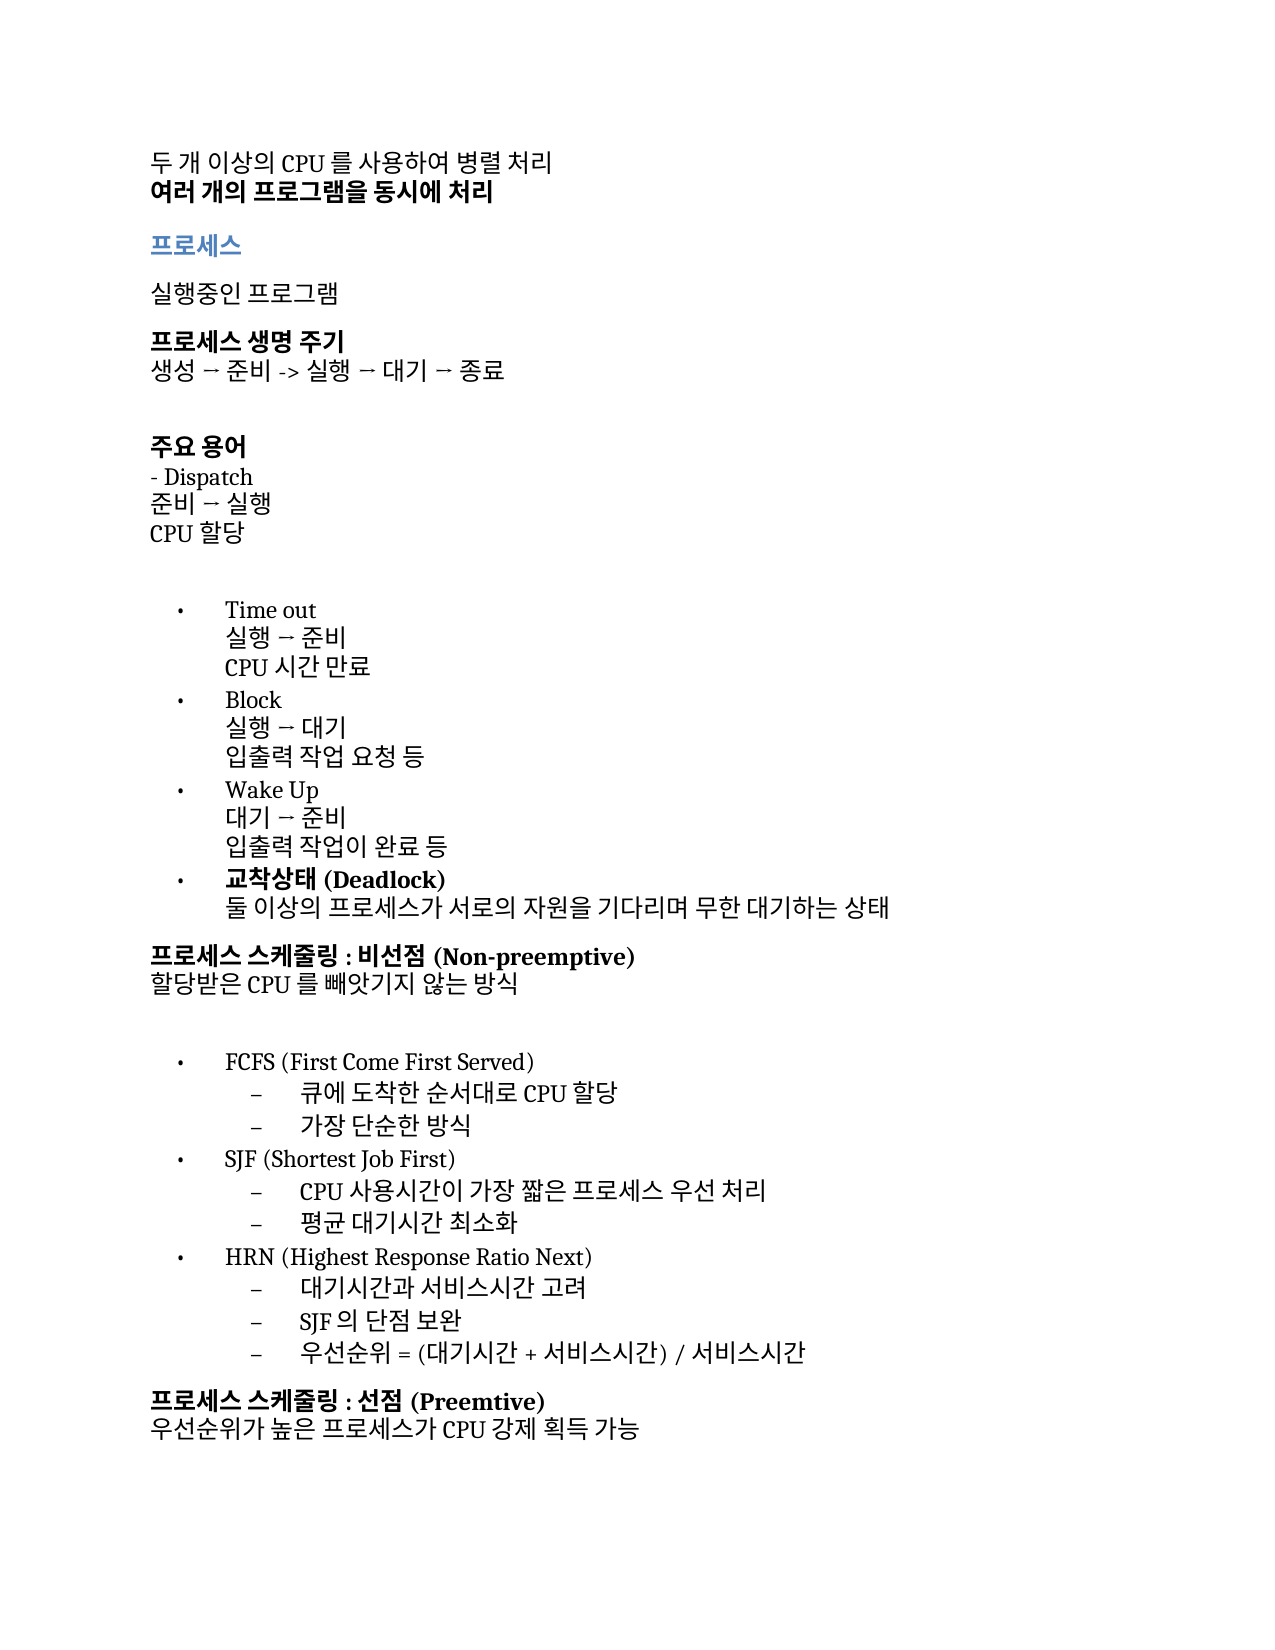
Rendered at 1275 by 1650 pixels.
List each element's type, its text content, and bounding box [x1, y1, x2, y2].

list CPU 사용시간이 가장 짧은 프로세스 우선 처리 [250, 1177, 1125, 1206]
list Time out 실행 → 준비 CPU 시간 만료 [175, 596, 1125, 682]
list 가장 단순한 방식 [250, 1112, 1125, 1141]
list 우선순위 = (대기시간 + 서비스시간) / 서비스시간 [250, 1340, 1125, 1369]
text 프로세스 생명 주기 생성 → 준비 -> 실행 → 대기 → 종료 [150, 329, 1125, 415]
list 평균 대기시간 최소화 [250, 1210, 1125, 1239]
text 프로세스 스케줄링 : 선점 (Preemtive) 우선순위가 높은 프로세스가 CPU 강제 획득 가능 [150, 1387, 1125, 1474]
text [150, 150, 1125, 207]
text 주요 용어 - Dispatch 준비 → 실행 CPU 할당 [150, 434, 1125, 577]
list 교착상태 (Deadlock) 둘 이상의 프로세스가 서로의 자원을 기다리며 무한 대기하는 상태 [175, 866, 1125, 924]
list Block 실행 → 대기 입출력 작업 요청 등 [175, 686, 1125, 772]
list FCFS (First Come First Served) [175, 1047, 1125, 1076]
text 프로세스 스케줄링 : 비선점 (Non-preemptive) 할당받은 CPU를 빼앗기지 않는 방식 [150, 942, 1125, 1029]
list Wake Up 대기 → 준비 입출력 작업이 완료 등 [175, 776, 1125, 862]
list SJF의 단점 보완 [250, 1307, 1125, 1336]
list SJF (Shortest Job First) [175, 1145, 1125, 1174]
subtitle 프로세스 [150, 228, 1125, 262]
list 대기시간과 서비스시간 고려 [250, 1275, 1125, 1304]
list HRN (Highest Response Ratio Next) [175, 1242, 1125, 1271]
text 실행중인 프로그램 [150, 281, 1125, 310]
list 큐에 도착한 순서대로 CPU 할당 [250, 1080, 1125, 1109]
